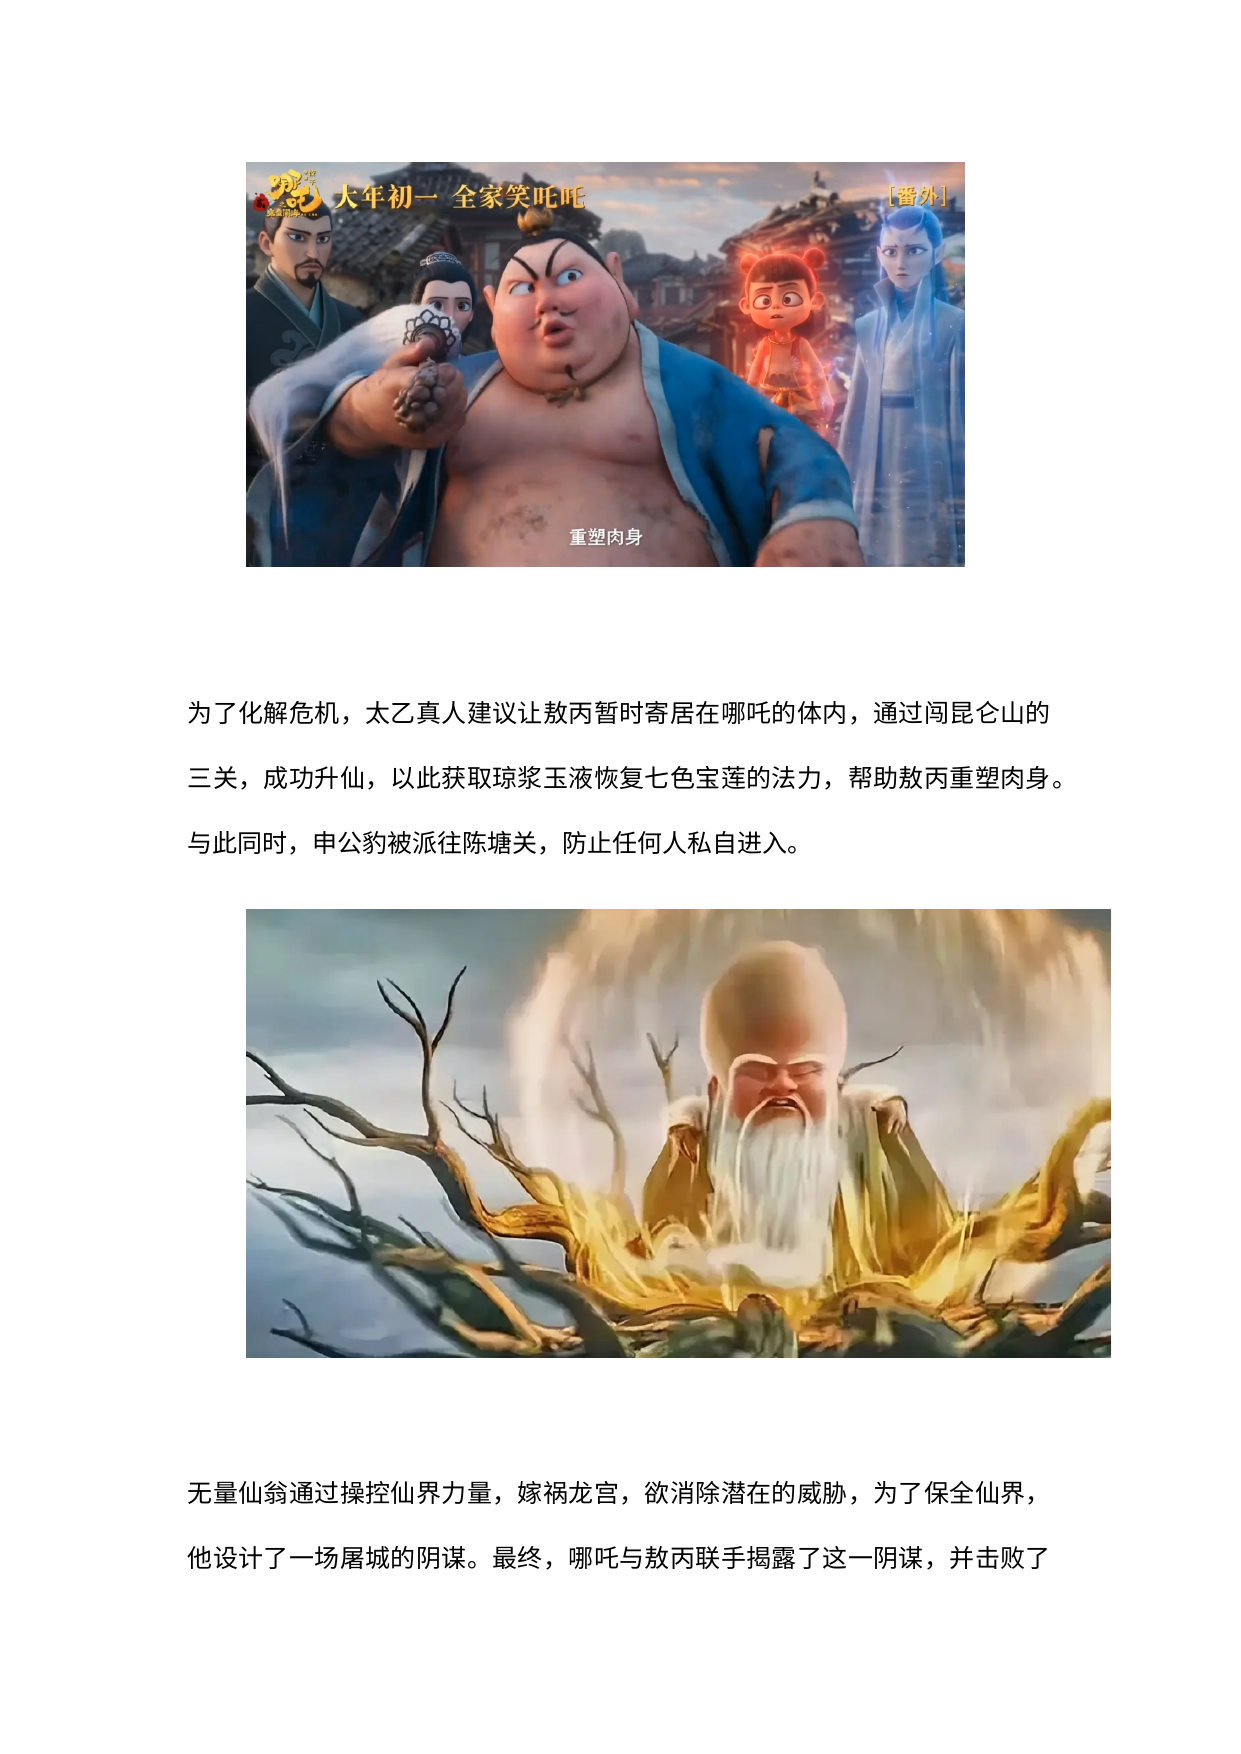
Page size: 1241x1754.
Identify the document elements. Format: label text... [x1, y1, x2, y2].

picture [246, 162, 965, 567]
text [187, 1459, 1053, 1589]
picture [246, 909, 1112, 1358]
text 为了化解危机，太乙真人建议让敖丙暂时寄居在哪吒的体内，通过闯昆仑山的三关，成功升仙，以此获取琼浆玉液恢复七色宝莲的法力，帮助敖丙重塑肉身。与此同时，申公豹被派往陈塘关，防止任何人私自进入。 [187, 679, 1053, 874]
